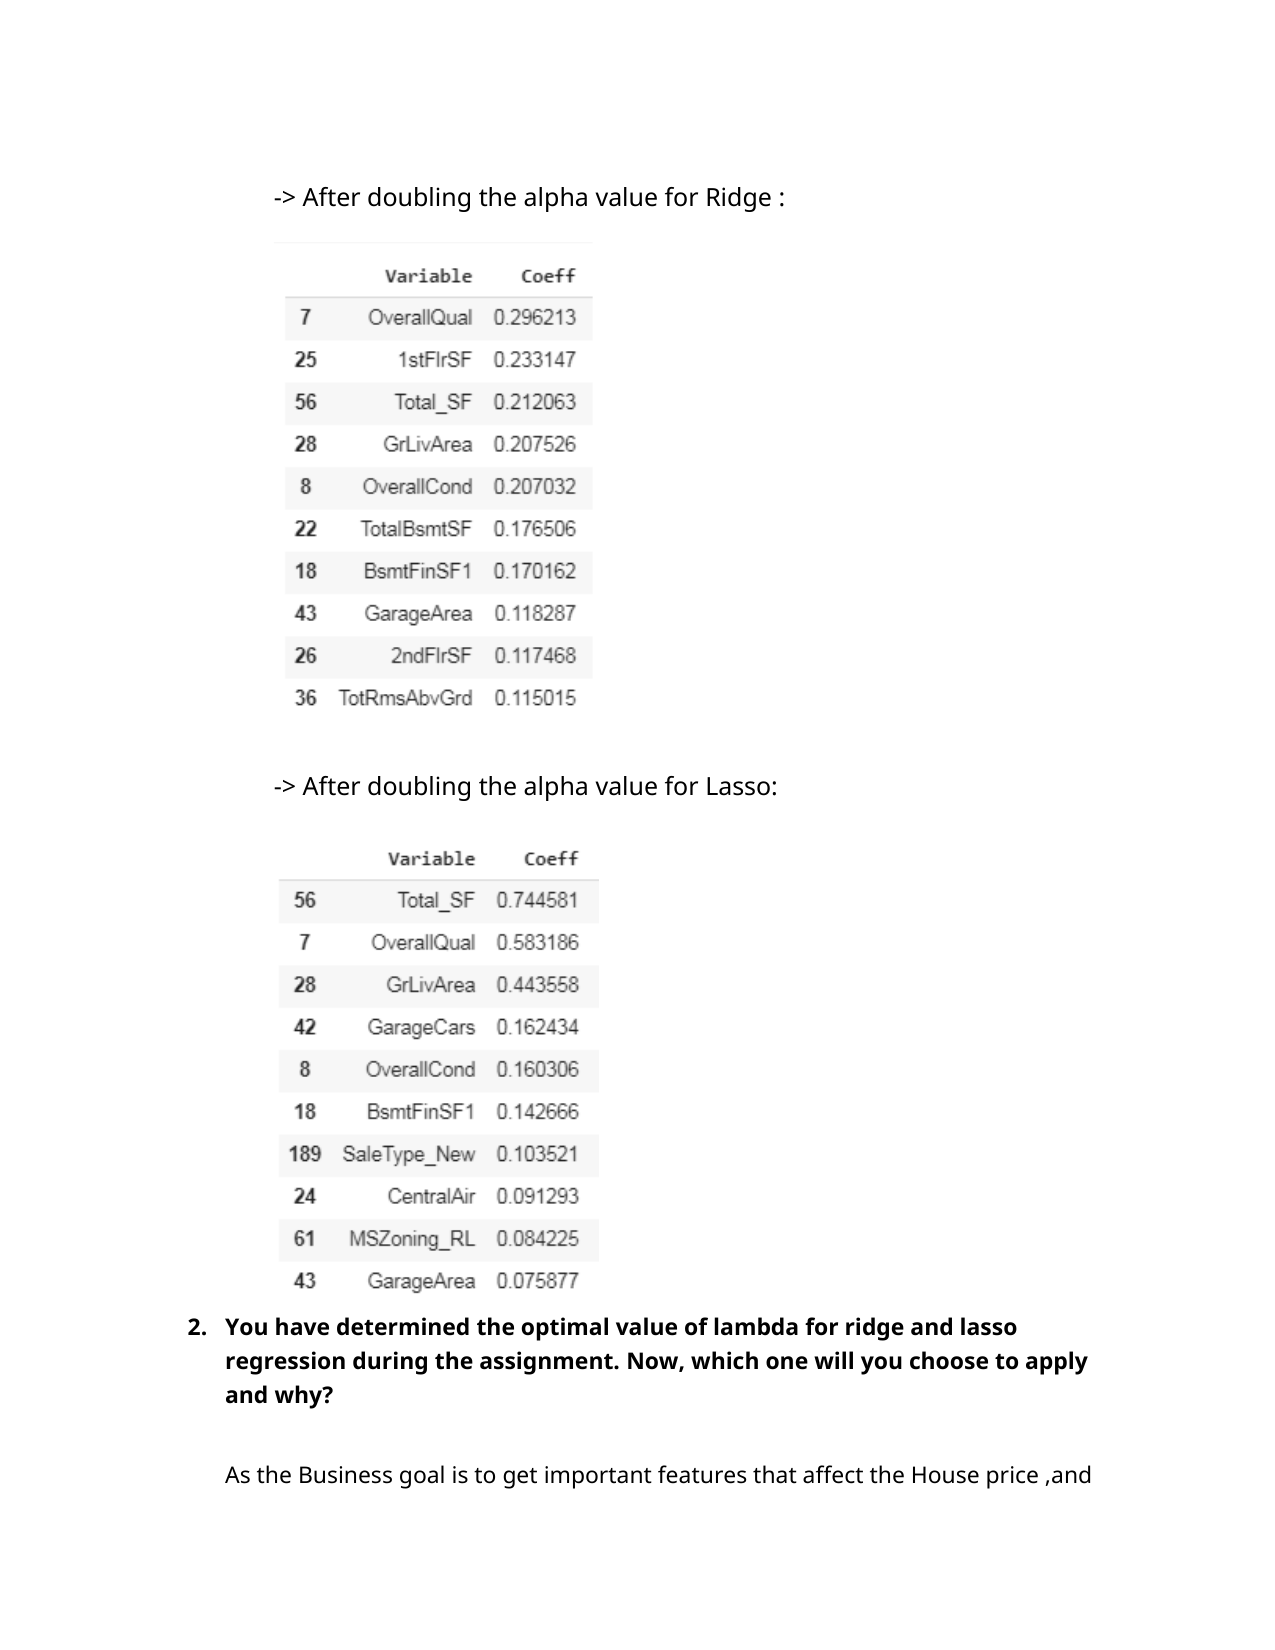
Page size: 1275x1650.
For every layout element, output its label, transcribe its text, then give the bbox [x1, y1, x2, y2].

picture [273, 242, 593, 740]
list You have determined the optimal value of lambda for ridge and lasso regression during the assignment. Now, which one will you choose to apply and why? [187, 1311, 1125, 1440]
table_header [188, 150, 1275, 1311]
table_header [214, 1459, 1136, 1490]
picture [273, 831, 599, 1312]
